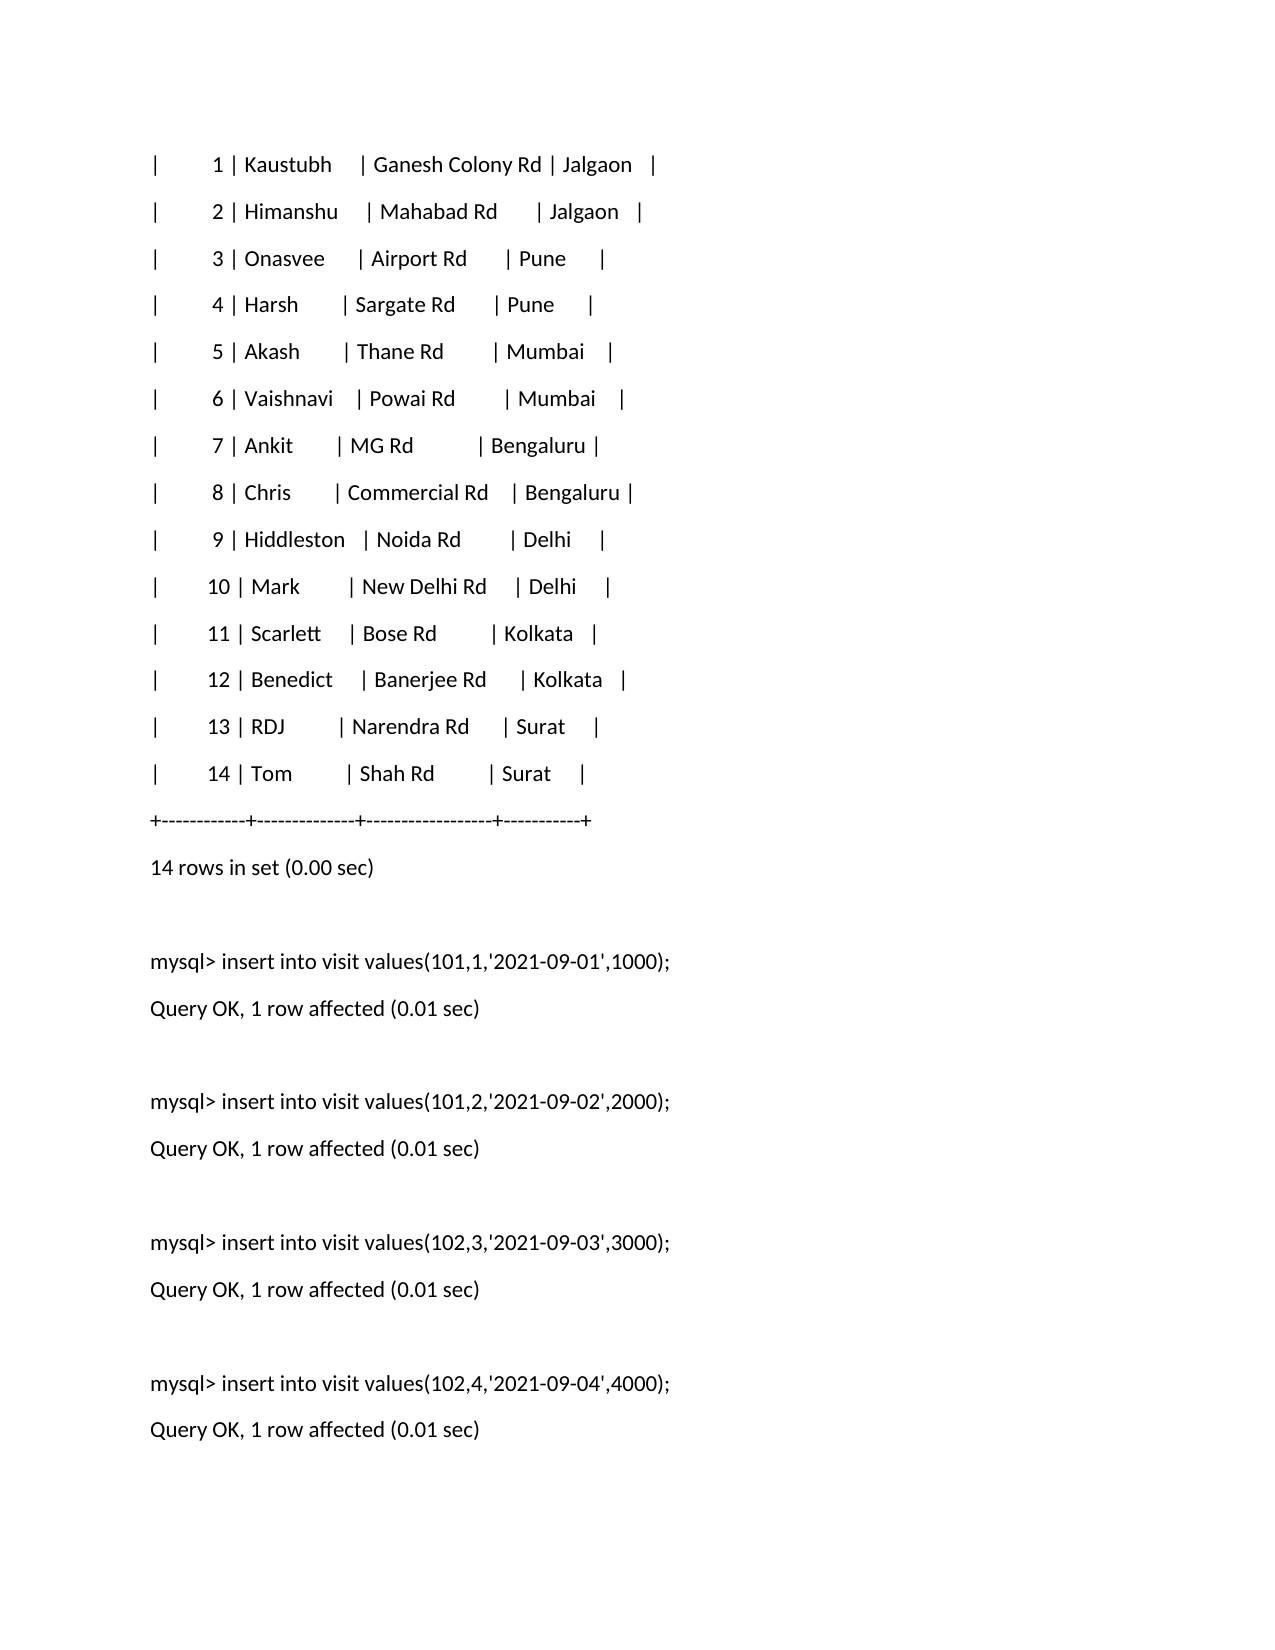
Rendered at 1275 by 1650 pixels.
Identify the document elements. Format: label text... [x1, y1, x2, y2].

text Query OK, 1 row affected (0.01 sec) [150, 1134, 1125, 1162]
text mysql> insert into visit values(101,1,'2021-09-01',1000); [150, 947, 1125, 975]
text | 4 | Harsh | Sargate Rd | Pune | [150, 291, 1125, 319]
text | 10 | Mark | New Delhi Rd | Delhi | [150, 572, 1125, 600]
text | 12 | Benedict | Banerjee Rd | Kolkata | [150, 666, 1125, 694]
text mysql> insert into visit values(102,3,'2021-09-03',3000); [150, 1228, 1125, 1256]
text Query OK, 1 row affected (0.01 sec) [150, 994, 1125, 1022]
text mysql> insert into visit values(102,4,'2021-09-04',4000); [150, 1369, 1125, 1397]
text | 2 | Himanshu | Mahabad Rd | Jalgaon | [150, 197, 1125, 225]
text | 3 | Onasvee | Airport Rd | Pune | [150, 244, 1125, 272]
text | 9 | Hiddleston | Noida Rd | Delhi | [150, 525, 1125, 553]
text | 5 | Akash | Thane Rd | Mumbai | [150, 337, 1125, 366]
text Query OK, 1 row affected (0.01 sec) [150, 1275, 1125, 1303]
text | 8 | Chris | Commercial Rd | Bengaluru | [150, 478, 1125, 506]
text | 14 | Tom | Shah Rd | Surat | [150, 759, 1125, 787]
text 14 rows in set (0.00 sec) [150, 853, 1125, 881]
text Query OK, 1 row affected (0.01 sec) [150, 1416, 1125, 1444]
text +------------+--------------+------------------+-----------+ [150, 806, 1125, 834]
text | 11 | Scarlett | Bose Rd | Kolkata | [150, 619, 1125, 647]
text | 6 | Vaishnavi | Powai Rd | Mumbai | [150, 384, 1125, 412]
text | 7 | Ankit | MG Rd | Bengaluru | [150, 431, 1125, 459]
text | 13 | RDJ | Narendra Rd | Surat | [150, 712, 1125, 741]
text mysql> insert into visit values(101,2,'2021-09-02',2000); [150, 1087, 1125, 1116]
text | 1 | Kaustubh | Ganesh Colony Rd | Jalgaon | [150, 150, 1125, 178]
